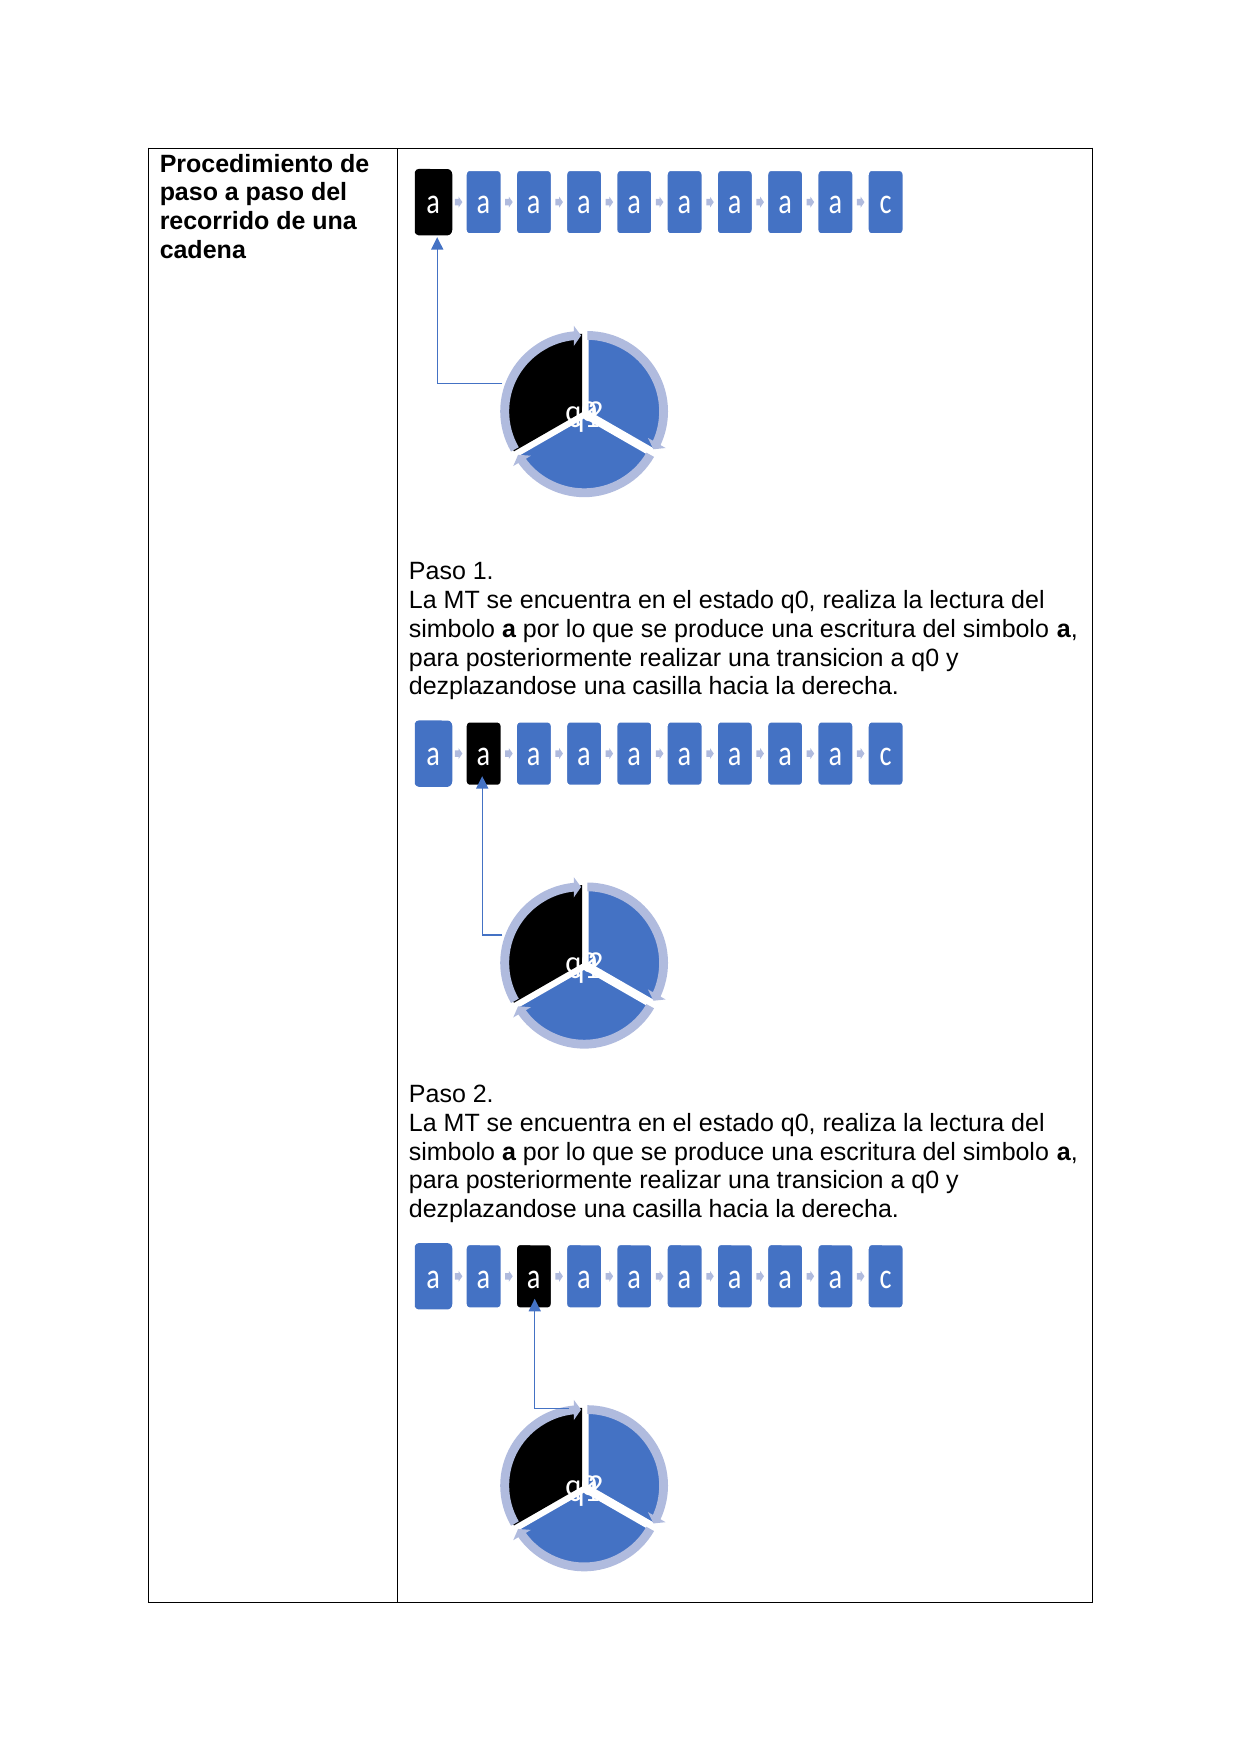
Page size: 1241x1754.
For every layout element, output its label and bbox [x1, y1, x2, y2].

table_cell [149, 149, 397, 1602]
table_cell [398, 149, 1092, 1602]
